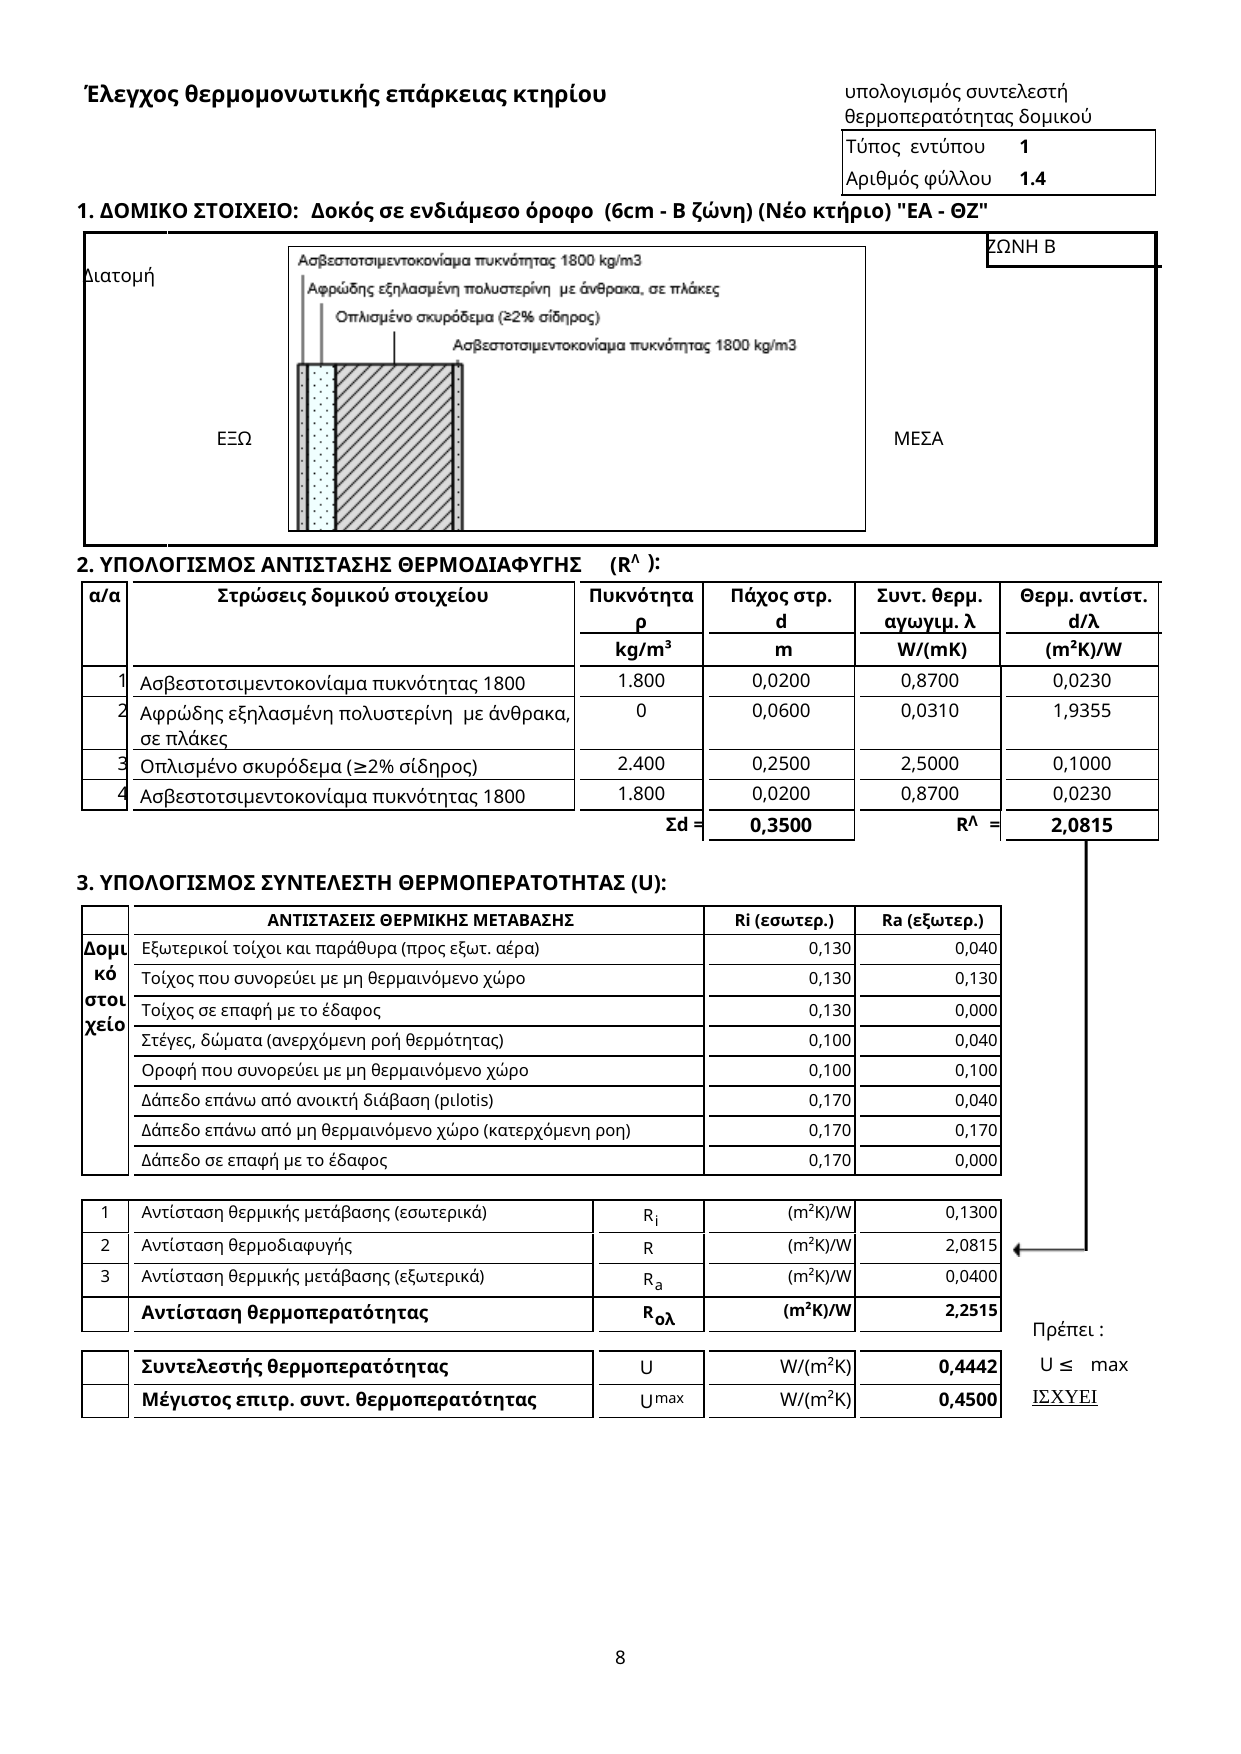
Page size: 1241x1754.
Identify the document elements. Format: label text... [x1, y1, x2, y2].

text 1 [78, 667, 128, 692]
text m [711, 637, 856, 662]
text R [606, 1267, 653, 1290]
text 0,0310 [860, 697, 1000, 723]
text 0,130 [717, 967, 851, 989]
text W/(m²K) [717, 1353, 851, 1379]
text Τύπος εντύπου [846, 134, 1004, 159]
text 1.4 [1019, 166, 1152, 191]
text 0,130 [868, 967, 997, 989]
text 0,1000 [1006, 750, 1158, 776]
text Δομικό στοιχείο [83, 935, 128, 1037]
text Ασβεστοτσιμεντοκονίαμα πυκνότητας 1800 kg/m3 [140, 670, 578, 696]
text (m²K)/W [717, 1299, 851, 1322]
text a [654, 1275, 700, 1295]
text U [606, 1355, 653, 1380]
text Πρέπει : [1032, 1316, 1156, 1342]
text Δάπεδο επάνω από μη θερμαινόμενο χώρο (κατερχόμενη ροη) [141, 1118, 700, 1141]
text 0,130 [717, 937, 851, 959]
text 2,0815 [868, 1233, 997, 1256]
text 1,9355 [1006, 697, 1158, 723]
text 0,1300 [868, 1201, 997, 1223]
text 0,0600 [709, 697, 853, 723]
text Δάπεδο επάνω από ανοικτή διάβαση (pιlotis) [141, 1088, 700, 1111]
text 0,100 [717, 1058, 851, 1081]
text Οροφή που συνορεύει με μη θερμαινόμενο χώρο [141, 1058, 700, 1081]
text 0,170 [717, 1088, 851, 1111]
text R [860, 811, 968, 836]
text Πυκνότητα ρ [580, 583, 702, 632]
text Αντίσταση θερμοδιαφυγής [141, 1233, 589, 1256]
text 1.800 [580, 667, 702, 692]
text 0,100 [717, 1028, 851, 1051]
text Έλεγχος θερμομονωτικής επάρκειας κτηρίου [84, 78, 829, 109]
text 0,130 [717, 998, 851, 1021]
text 2 [86, 1233, 125, 1256]
text 0,040 [868, 1088, 997, 1111]
text 0,3500 [709, 811, 853, 838]
text 0 [580, 697, 702, 723]
text 2,5000 [860, 750, 1000, 776]
text 2,0815 [1006, 811, 1158, 838]
text 0,040 [868, 1028, 997, 1051]
text i [654, 1211, 700, 1231]
text Διατομή [82, 234, 167, 287]
text 2 [78, 697, 128, 723]
text ΙΣΧΥΕΙ [1032, 1385, 1156, 1408]
text Αφρώδης εξηλασμένη πολυστερίνη με άνθρακα, σε πλάκες [140, 700, 578, 748]
text W/(mK) [863, 637, 1001, 662]
text 0,100 [868, 1058, 997, 1081]
text 1 [1019, 134, 1152, 159]
text Συντελεστής θερμοπερατότητας [141, 1353, 589, 1379]
text R [606, 1301, 653, 1323]
text Δάπεδο σε επαφή με το έδαφος [141, 1148, 700, 1171]
text 3 [78, 750, 128, 776]
text max [654, 1388, 700, 1408]
text Σd = [76, 811, 704, 836]
text (m²K)/W [717, 1264, 851, 1287]
text 0,8700 [860, 780, 1000, 806]
picture [289, 247, 865, 530]
text (R [605, 550, 631, 578]
text R [606, 1204, 653, 1226]
text Λ [968, 811, 989, 831]
text 1 [86, 1201, 125, 1223]
text 8 [76, 1644, 1164, 1670]
text 1.800 [580, 780, 702, 806]
text (m²K)/W [717, 1233, 851, 1256]
text ΖΩΝΗ Β [985, 234, 1159, 259]
text Αντίσταση θερμικής μετάβασης (εσωτερικά) [141, 1201, 589, 1223]
text Οπλισμένο σκυρόδεμα (≥2% σίδηρος) [140, 753, 578, 778]
text 2,2515 [868, 1299, 997, 1322]
text 2. ΥΠΟΛΟΓΙΣΜΟΣ ΑΝΤΙΣΤΑΣΗΣ ΘΕΡΜΟΔΙΑΦΥΓΗΣ [76, 550, 605, 578]
picture [1012, 841, 1088, 1257]
text W/(m²K) [717, 1387, 851, 1412]
text ΑΝΤΙΣΤΑΣΕΙΣ ΘΕΡΜΙΚΗΣ ΜΕΤΑΒΑΣΗΣ [141, 908, 700, 931]
text 0,4442 [868, 1353, 997, 1379]
text Εξωτερικοί τοίχοι και παράθυρα (προς εξωτ. αέρα) [141, 937, 700, 959]
text 0,8700 [860, 667, 1000, 692]
text Δοκός σε ενδιάμεσο όροφο (6cm - Β ζώνη) (Νέο κτήριο) "ΕΑ - ΘΖ" [311, 196, 1164, 224]
text 0,040 [868, 937, 997, 959]
text Ασβεστοτσιμεντοκονίαμα πυκνότητας 1800 kg/m3 [140, 783, 578, 809]
text Στρώσεις δομικού στοιχείου [132, 583, 573, 608]
text Αντίσταση θερμικής μετάβασης (εξωτερικά) [141, 1264, 589, 1287]
text 0,000 [868, 998, 997, 1021]
text 0,170 [717, 1148, 851, 1171]
text U [606, 1388, 653, 1413]
text 0,0200 [709, 667, 853, 692]
text 1. ΔΟΜΙΚΟ ΣΤΟΙΧΕΙΟ: [76, 196, 311, 224]
text ΕΞΩ [190, 425, 252, 451]
text Συντ. θερμ. αγωγιμ. λ [860, 583, 999, 632]
text 0,0230 [1006, 667, 1158, 692]
text 3. ΥΠΟΛΟΓΙΣΜΟΣ ΣΥΝΤΕΛΕΣΤΗ ΘΕΡΜΟΠΕΡΑΤΟΤΗΤΑΣ (U): [76, 868, 703, 896]
text 2.400 [580, 750, 702, 776]
text 0,0230 [1006, 780, 1158, 806]
text 0,0400 [868, 1264, 997, 1287]
text (m²K)/W [1008, 637, 1159, 662]
text Αντίσταση θερμοπερατότητας [141, 1299, 589, 1324]
text Θερμ. αντίστ. d/λ [1006, 583, 1162, 632]
text Τοίχος σε επαφή με το έδαφος [141, 998, 700, 1021]
text 0,2500 [709, 750, 853, 776]
text 4 [78, 780, 128, 806]
text υπολογισμός συντελεστή θερμοπερατότητας δομικού στοιχείου [844, 78, 1157, 126]
text 0,0200 [709, 780, 853, 806]
text Τοίχος που συνορεύει με μη θερμαινόμενο χώρο [141, 967, 700, 989]
text ΜΕΣΑ [893, 425, 955, 451]
text R [606, 1236, 653, 1259]
text U ≤ U [1039, 1352, 1090, 1379]
text 3 [86, 1264, 125, 1287]
text 0,000 [868, 1148, 997, 1171]
text ): [647, 547, 677, 575]
text Πάχος στρ. d [708, 583, 854, 632]
text Αριθμός φύλλου [846, 166, 1004, 191]
text Στέγες, δώματα (ανερχόμενη ροή θερμότητας) [141, 1028, 700, 1051]
text Ra (εξωτερ.) [868, 908, 997, 931]
text ολ [654, 1308, 700, 1331]
text Ri (εσωτερ.) [717, 908, 851, 931]
text (m²K)/W [717, 1201, 851, 1223]
text kg/m³ [583, 637, 704, 662]
text 0,4500 [868, 1387, 997, 1412]
text 0,170 [717, 1118, 851, 1141]
text 0,170 [868, 1118, 997, 1141]
text max [1090, 1352, 1157, 1377]
text Μέγιστος επιτρ. συντ. θερμοπερατότητας [141, 1387, 589, 1412]
text α/α [83, 583, 126, 608]
